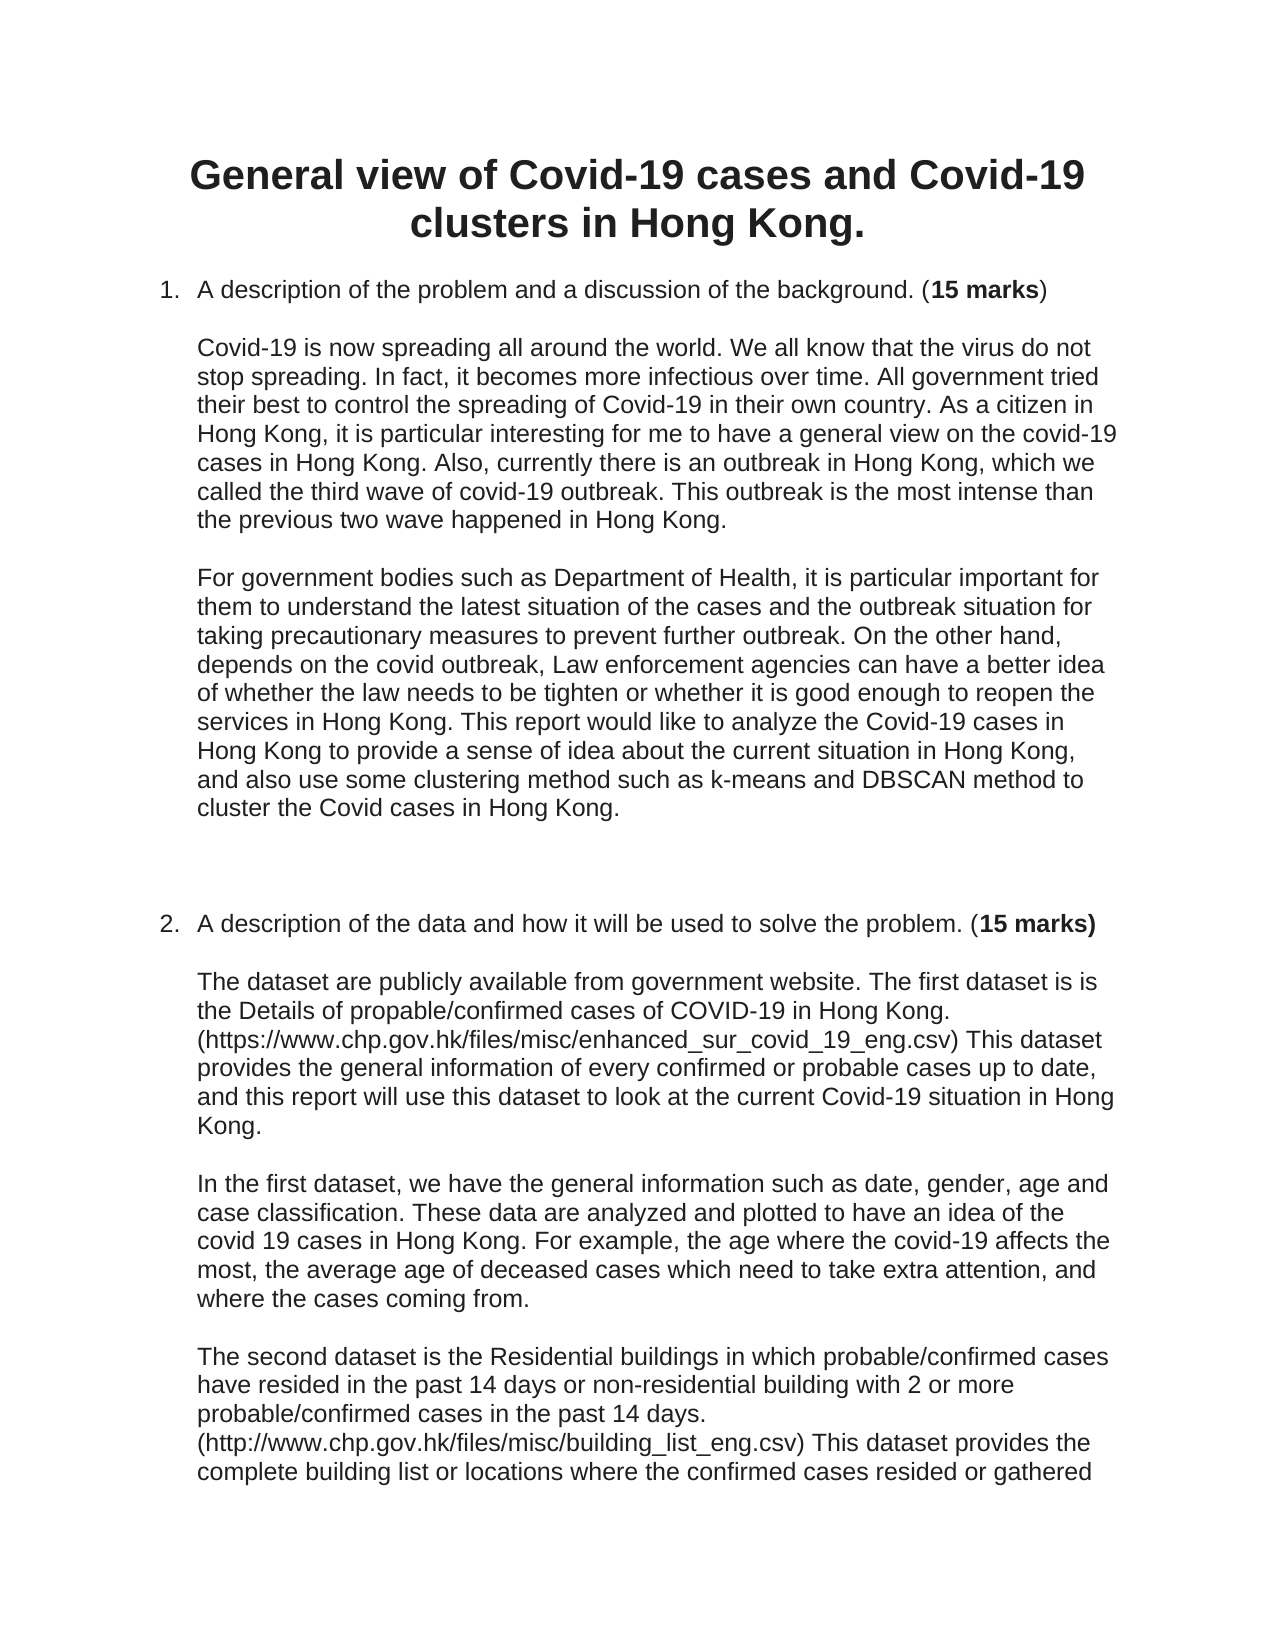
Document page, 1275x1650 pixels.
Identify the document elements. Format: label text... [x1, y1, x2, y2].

text Covid-19 is now spreading all around the world. We all know that the virus do not stop spreading. In fact, it becomes more infectious over time. All government tried their best to control the spreading of Covid-19 in their own country. As a citizen in Hong Kong, it is particular interesting for me to have a general view on the covid-19 cases in Hong Kong. Also, currently there is an outbreak in Hong Kong, which we called the third wave of covid-19 outbreak. This outbreak is the most intense than the previous two wave happened in Hong Kong. [197, 333, 1125, 534]
text For government bodies such as Department of Health, it is particular important for them to understand the latest situation of the cases and the outbreak situation for taking precautionary measures to prevent further outbreak. On the other hand, depends on the covid outbreak, Law enforcement agencies can have a better idea of whether the law needs to be tighten or whether it is good enough to reopen the services in Hong Kong. This report would like to analyze the Covid-19 cases in Hong Kong to provide a sense of idea about the current situation in Hong Kong, and also use some clustering method such as k-means and DBSCAN method to cluster the Covid cases in Hong Kong. [197, 563, 1125, 822]
text In the first dataset, we have the general information such as date, gender, age and case classification. These data are analyzed and plotted to have an idea of the covid 19 cases in Hong Kong. For example, the age where the covid-19 affects the most, the average age of deceased cases which need to take extra attention, and where the cases coming from. [197, 1169, 1125, 1312]
text General view of Covid-19 cases and Covid-19 clusters in Hong Kong. [150, 150, 1125, 246]
list A description of the data and how it will be used to solve the problem. (15 marks) [159, 909, 1125, 938]
list A description of the problem and a discussion of the background. (15 marks) [159, 275, 1125, 304]
text The dataset are publicly available from government website. The first dataset is is the Details of propable/confirmed cases of COVID-19 in Hong Kong. (https://www.chp.gov.hk/files/misc/enhanced_sur_covid_19_eng.csv) This dataset provides the general information of every confirmed or probable cases up to date, and this report will use this dataset to look at the current Covid-19 situation in Hong Kong. [197, 967, 1125, 1139]
